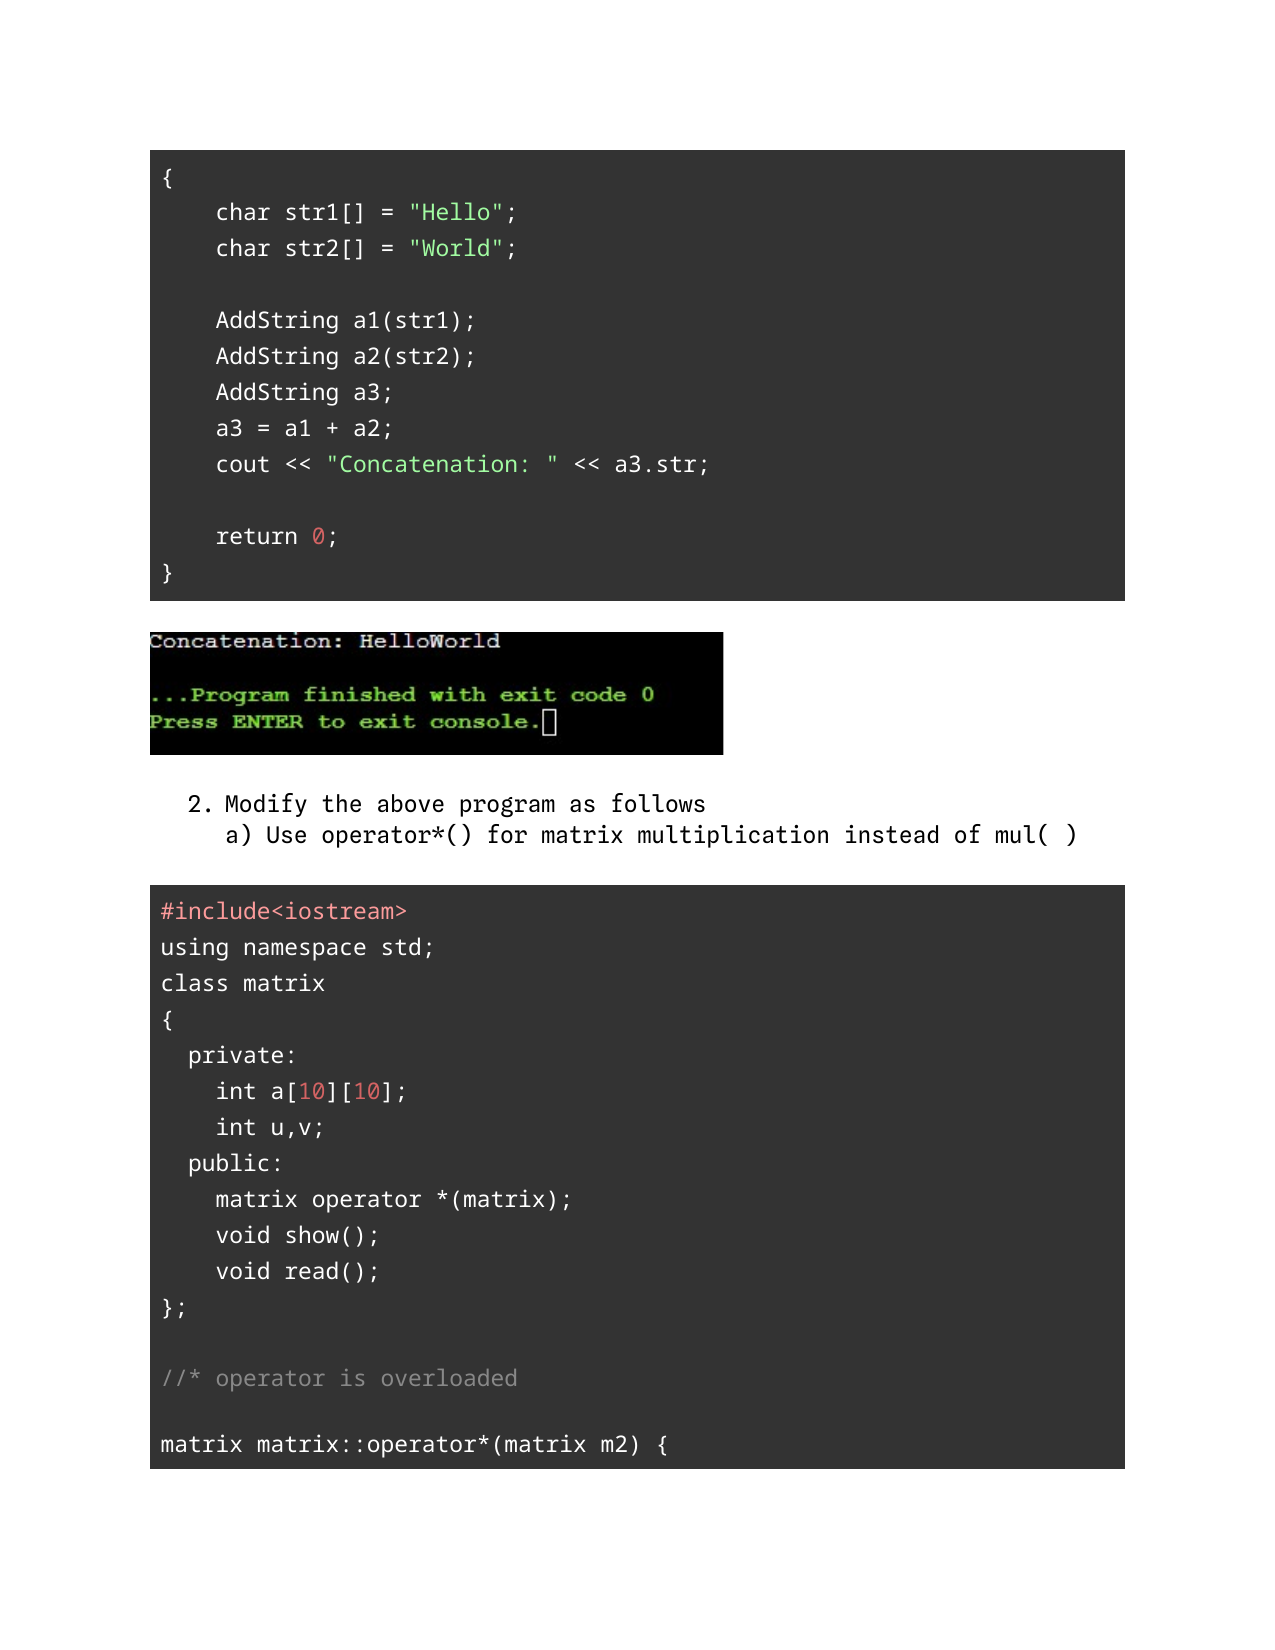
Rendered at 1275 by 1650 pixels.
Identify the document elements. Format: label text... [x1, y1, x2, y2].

text a) Use operator*() for matrix multiplication instead of mul( ) [225, 822, 1125, 849]
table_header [150, 150, 1125, 601]
list Modify the above program as follows [187, 790, 1125, 818]
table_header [150, 885, 1125, 1469]
picture [150, 632, 724, 755]
